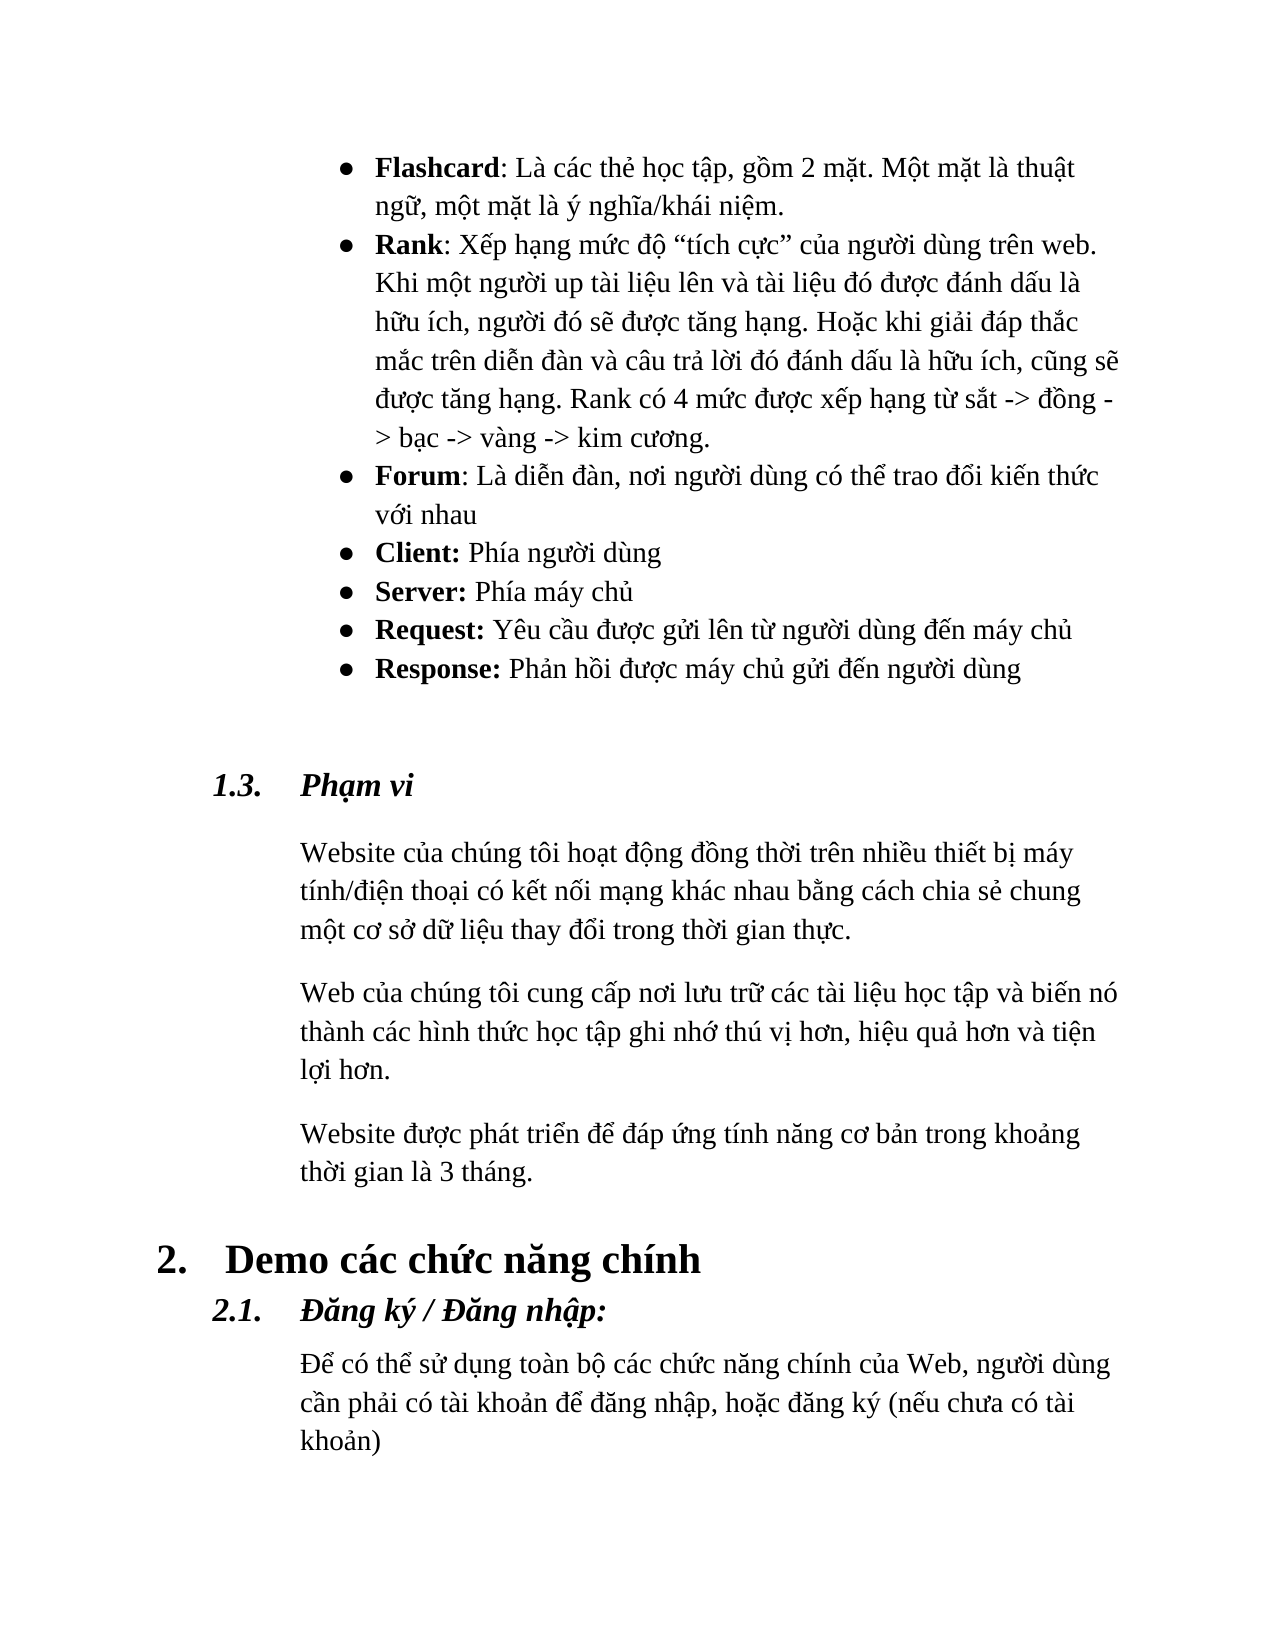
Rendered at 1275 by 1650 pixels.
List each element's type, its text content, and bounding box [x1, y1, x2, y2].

subtitle Demo các chức năng chính [187, 1235, 1125, 1283]
subtitle Đăng ký / Đăng nhập: [262, 1290, 1125, 1328]
list Forum: Là diễn đàn, nơi người dùng có thể trao đổi kiến thức với nhau [337, 458, 1125, 530]
list Rank: Xếp hạng mức độ “tích cực” của người dùng trên web. Khi một người up tài liệu lên và tài liệu đó được đánh dấu là hữu ích, người đó sẽ được tăng hạng. Hoặc khi giải đáp thắc mắc trên diễn đàn và câu trả lời đó đánh dấu là hữu ích, cũng sẽ được tăng hạng. Rank có 4 mức được xếp hạng từ sắt -> đồng -> bạc -> vàng -> kim cương. [337, 227, 1125, 453]
text Website của chúng tôi hoạt động đồng thời trên nhiều thiết bị máy tính/điện thoại có kết nối mạng khác nhau bằng cách chia sẻ chung một cơ sở dữ liệu thay đổi trong thời gian thực. [300, 835, 1125, 945]
text Website được phát triển để đáp ứng tính năng cơ bản trong khoảng thời gian là 3 tháng. [300, 1116, 1125, 1188]
list Flashcard: Là các thẻ học tập, gồm 2 mặt. Một mặt là thuật ngữ, một mặt là ý nghĩa/khái niệm. [337, 150, 1125, 222]
list Request: Yêu cầu được gửi lên từ người dùng đến máy chủ [337, 612, 1125, 646]
text Web của chúng tôi cung cấp nơi lưu trữ các tài liệu học tập và biến nó thành các hình thức học tập ghi nhớ thú vị hơn, hiệu quả hơn và tiện lợi hơn. [300, 975, 1125, 1086]
subtitle Phạm vi [262, 766, 1125, 804]
list Response: Phản hồi được máy chủ gửi đến người dùng [337, 651, 1125, 684]
list Server: Phía máy chủ [337, 574, 1125, 607]
list Client: Phía người dùng [337, 535, 1125, 569]
text Để có thể sử dụng toàn bộ các chức năng chính của Web, người dùng cần phải có tài khoản để đăng nhập, hoặc đăng ký (nếu chưa có tài khoản) [300, 1346, 1125, 1457]
